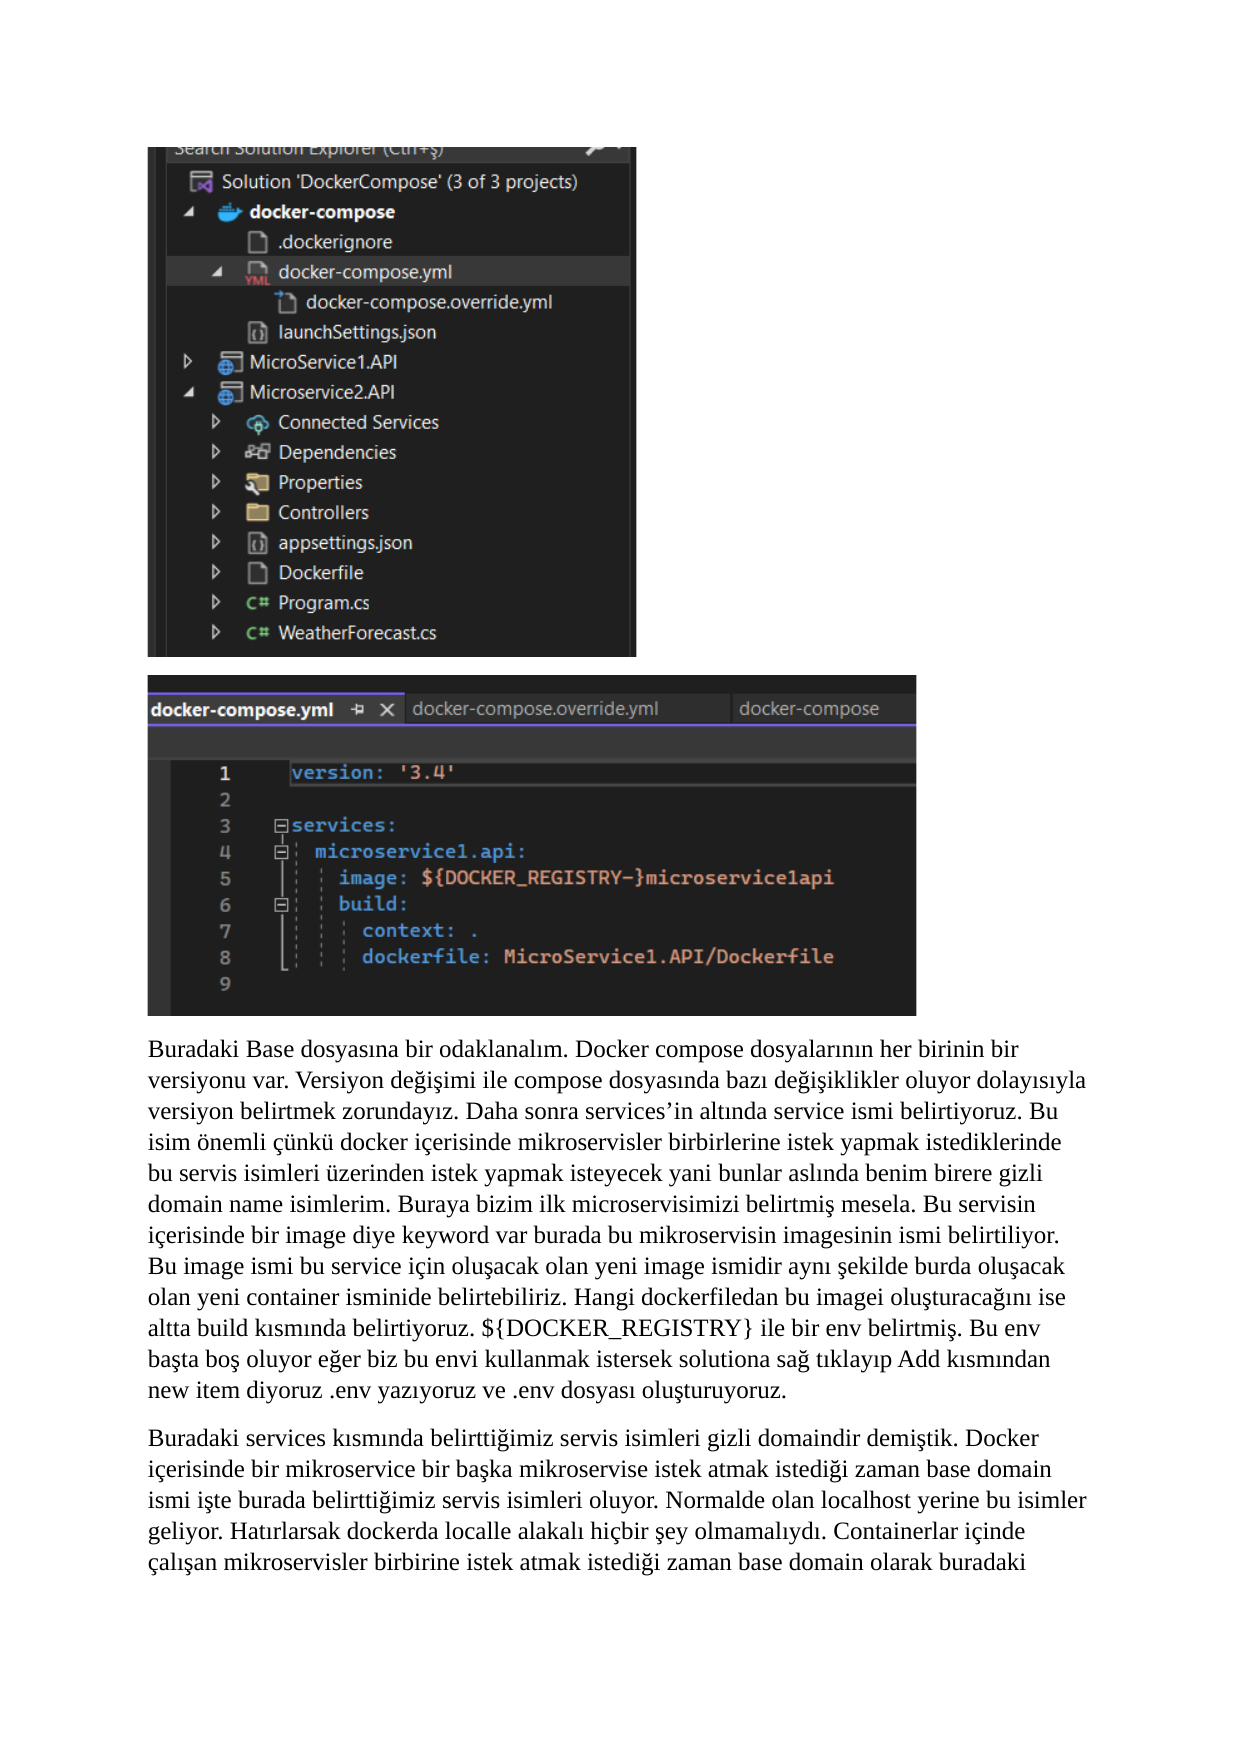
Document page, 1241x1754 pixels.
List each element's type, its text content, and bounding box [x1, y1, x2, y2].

picture [147, 675, 917, 1016]
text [148, 1423, 1093, 1576]
text Buradaki Base dosyasına bir odaklanalım. Docker compose dosyalarının her birinin bir versiyonu var. Versiyon değişimi ile compose dosyasında bazı değişiklikler oluyor dolayısıyla versiyon belirtmek zorundayız. Daha sonra services’in altında service ismi belirtiyoruz. Bu isim önemli çünkü docker içerisinde mikroservisler birbirlerine istek yapmak istediklerinde bu servis isimleri üzerinden istek yapmak isteyecek yani bunlar aslında benim birere gizli domain name isimlerim. Buraya bizim ilk microservisimizi belirtmiş mesela. Bu servisin içerisinde bir image diye keyword var burada bu mikroservisin imagesinin ismi belirtiliyor. Bu image ismi bu service için oluşacak olan yeni image ismidir aynı şekilde burda oluşacak olan yeni container isminide belirtebiliriz. Hangi dockerfiledan bu imagei oluşturacağını ise altta build kısmında belirtiyoruz. ${DOCKER_REGISTRY} ile bir env belirtmiş. Bu env başta boş oluyor eğer biz bu envi kullanmak istersek solutiona sağ tıklayıp Add kısmından new item diyoruz .env yazıyoruz ve .env dosyası oluşturuyoruz. [148, 1034, 1093, 1404]
picture [147, 147, 637, 657]
